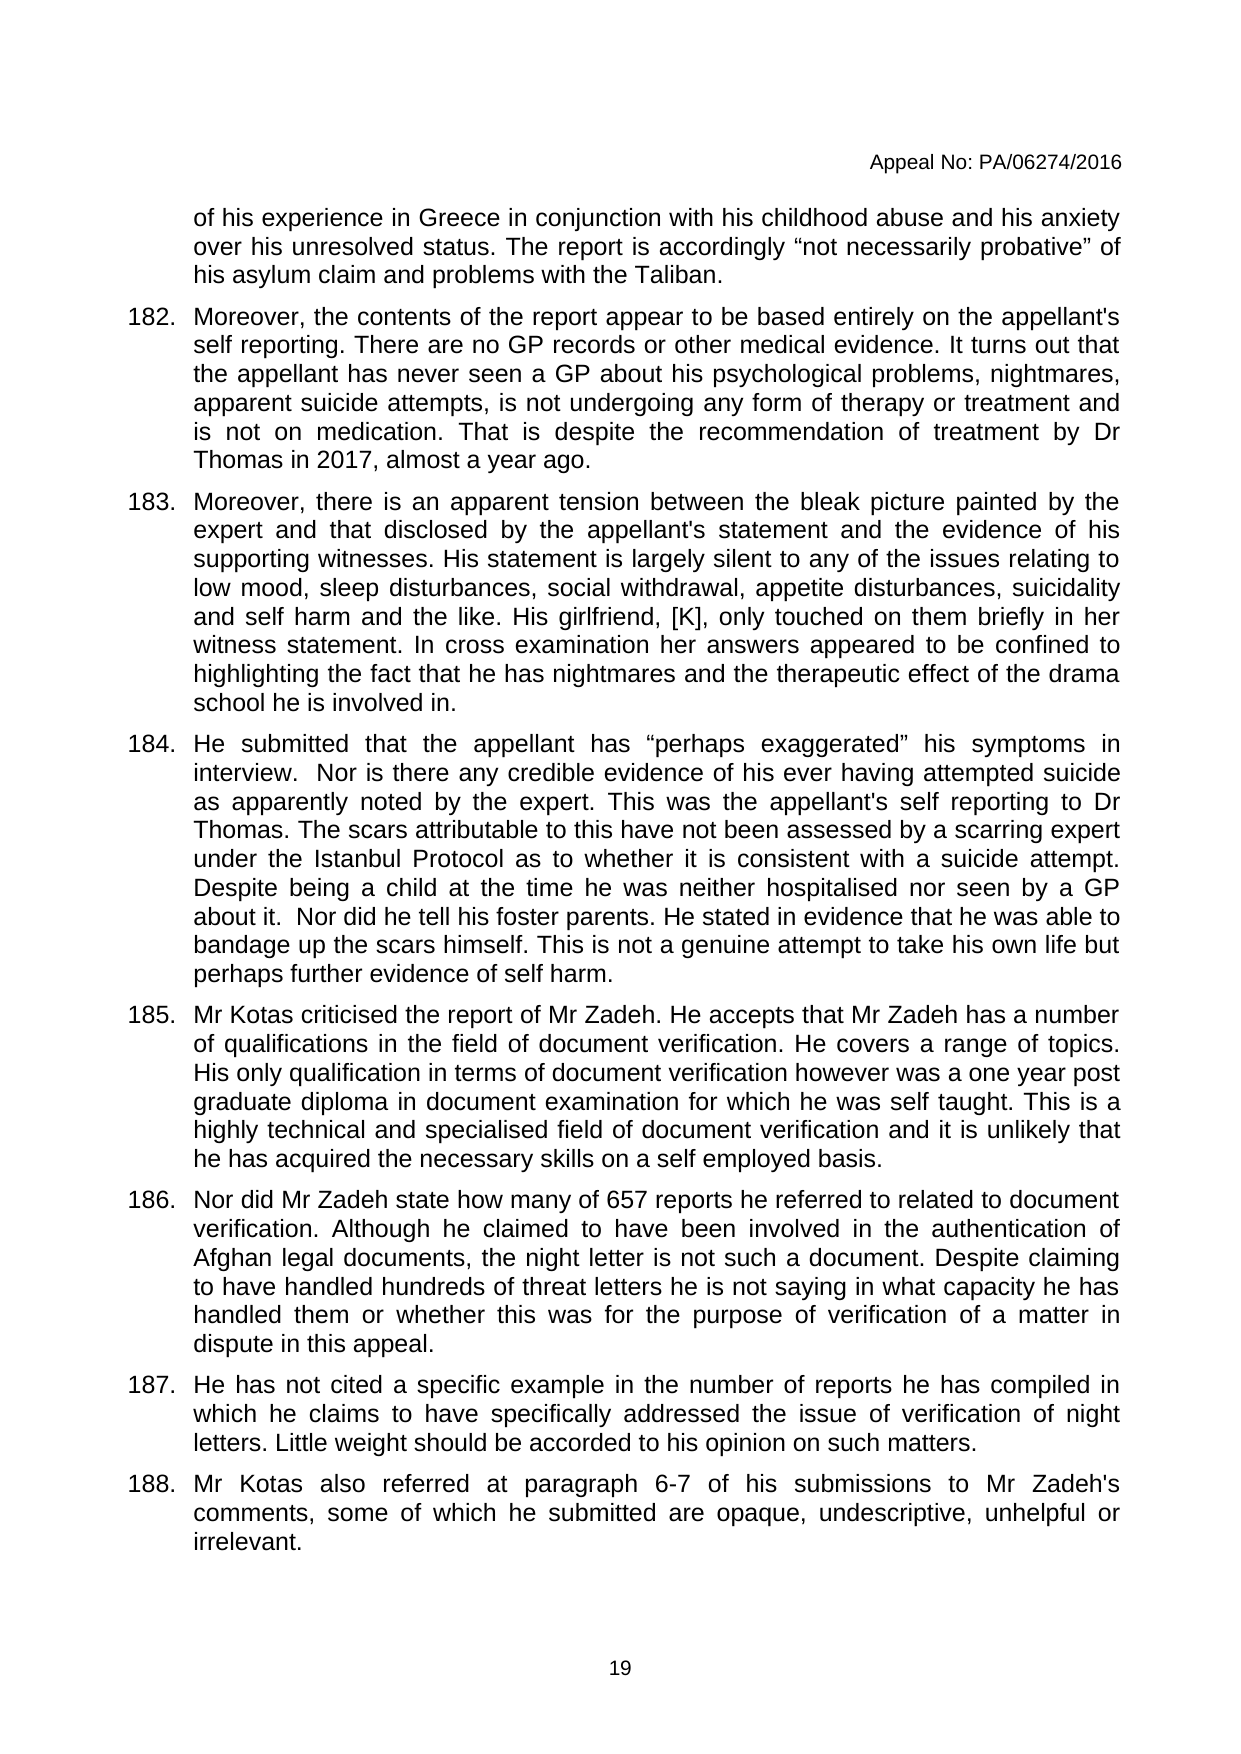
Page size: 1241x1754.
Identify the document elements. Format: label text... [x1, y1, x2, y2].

list Mr Kotas also referred at paragraph 6-7 of his submissions to Mr Zadeh's comments, some of which he submitted are opaque, undescriptive, unhelpful or irrelevant. [121, 1469, 1122, 1555]
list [121, 203, 1122, 289]
list Moreover, there is an apparent tension between the bleak picture painted by the expert and that disclosed by the appellant's statement and the evidence of his supporting witnesses. His statement is largely silent to any of the issues relating to low mood, sleep disturbances, social withdrawal, appetite disturbances, suicidality and self harm and the like. His girlfriend, [K], only touched on them briefly in her witness statement. In cross examination her answers appeared to be confined to highlighting the fact that he has nightmares and the therapeutic effect of the drama school he is involved in. [121, 486, 1122, 716]
list Nor did Mr Zadeh state how many of 657 reports he referred to related to document verification. Although he claimed to have been involved in the authentication of Afghan legal documents, the night letter is not such a document. Despite claiming to have handled hundreds of threat letters he is not saying in what capacity he has handled them or whether this was for the purpose of verification of a matter in dispute in this appeal. [121, 1185, 1122, 1358]
list He has not cited a specific example in the number of reports he has compiled in which he claims to have specifically addressed the issue of verification of night letters. Little weight should be accorded to his opinion on such matters. [121, 1370, 1122, 1456]
list He submitted that the appellant has “perhaps exaggerated” his symptoms in interview. Nor is there any credible evidence of his ever having attempted suicide as apparently noted by the expert. This was the appellant's self reporting to Dr Thomas. The scars attributable to this have not been assessed by a scarring expert under the Istanbul Protocol as to whether it is consistent with a suicide attempt. Despite being a child at the time he was neither hospitalised nor seen by a GP about it. Nor did he tell his foster parents. He stated in evidence that he was able to bandage up the scars himself. This is not a genuine attempt to take his own life but perhaps further evidence of self harm. [121, 729, 1122, 988]
list Moreover, the contents of the report appear to be based entirely on the appellant's self reporting. There are no GP records or other medical evidence. It turns out that the appellant has never seen a GP about his psychological problems, nightmares, apparent suicide attempts, is not undergoing any form of therapy or treatment and is not on medication. That is despite the recommendation of treatment by Dr Thomas in 2017, almost a year ago. [121, 301, 1122, 474]
list Mr Kotas criticised the report of Mr Zadeh. He accepts that Mr Zadeh has a number of qualifications in the field of document verification. He covers a range of topics. His only qualification in terms of document verification however was a one year post graduate diploma in document examination for which he was self taught. This is a highly technical and specialised field of document verification and it is unlikely that he has acquired the necessary skills on a self employed basis. [121, 1000, 1122, 1173]
